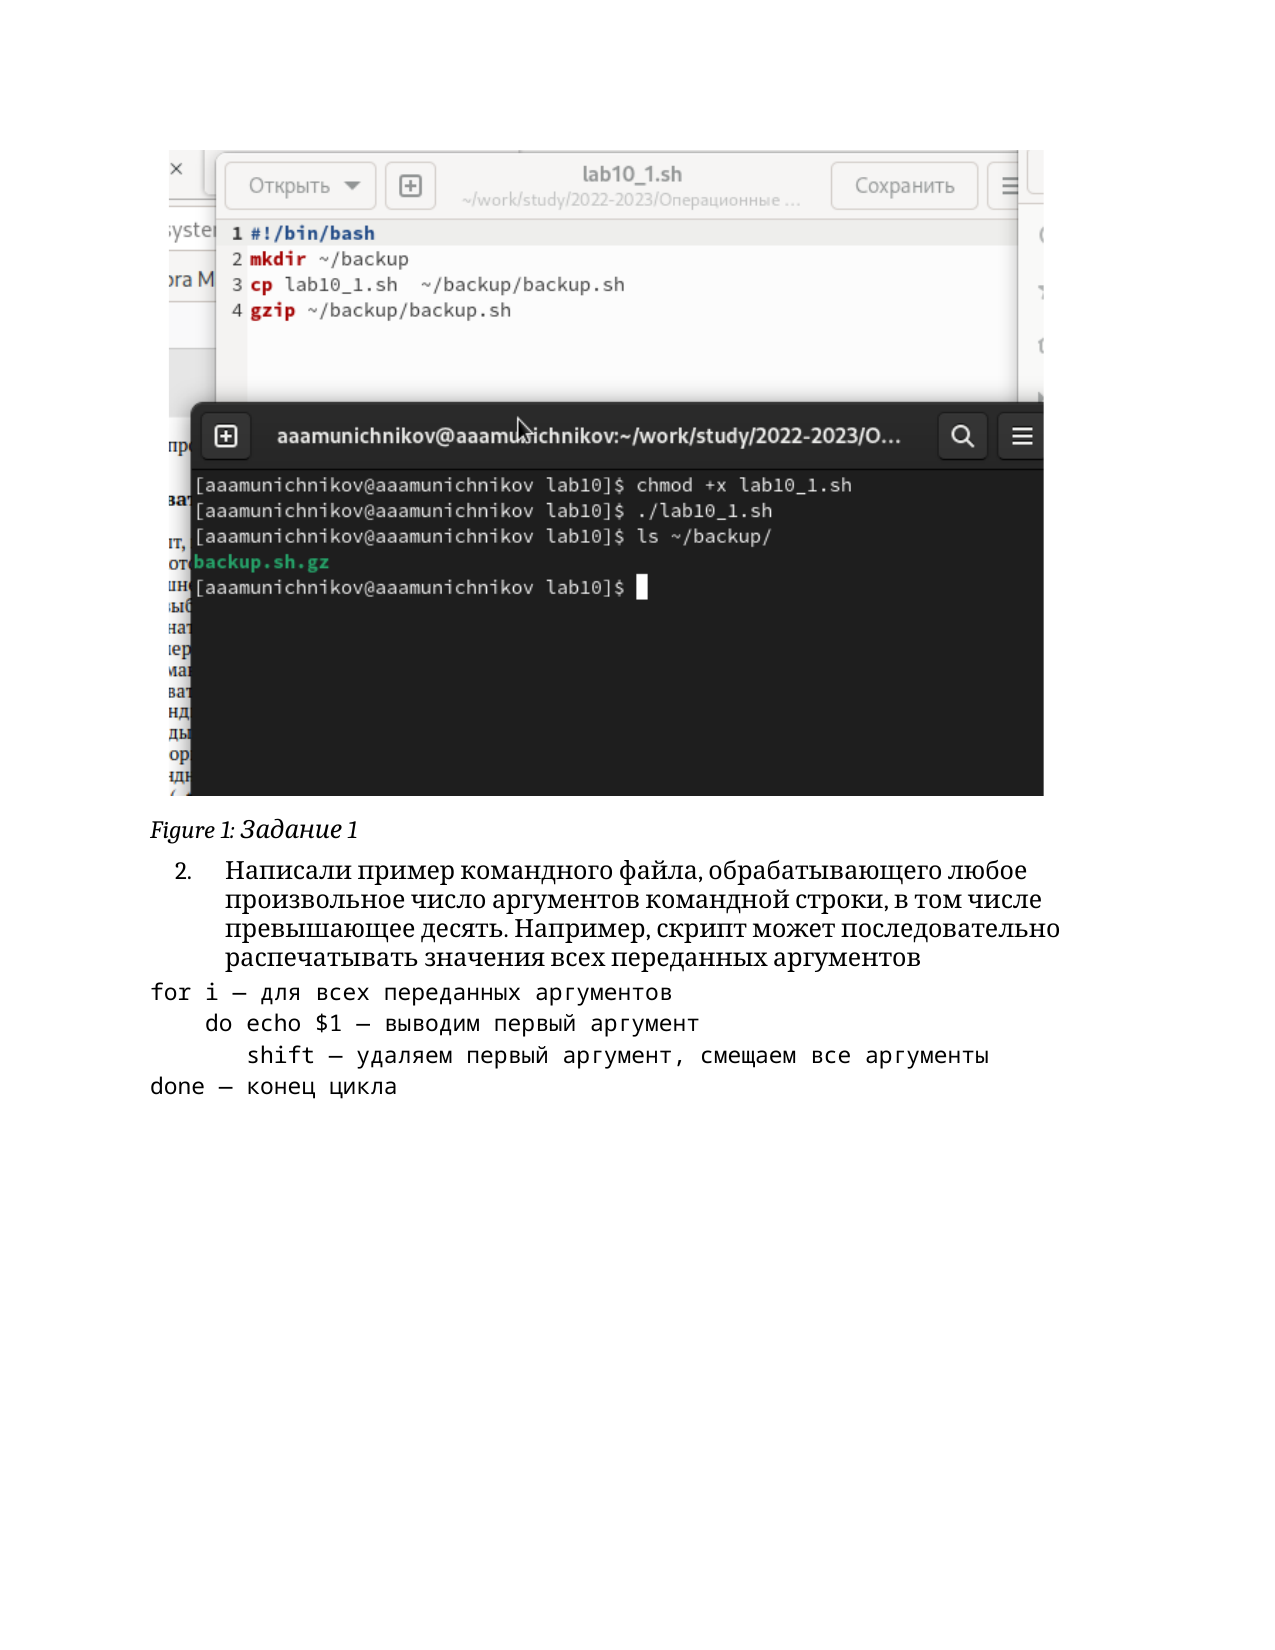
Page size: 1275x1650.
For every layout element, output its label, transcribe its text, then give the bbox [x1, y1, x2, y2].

text Figure 1: Задание 1 [150, 816, 1125, 845]
text for i — для всех переданных аргументов do echo $1 — выводим первый аргумент shift — удаляем первый аргумент, смещаем все аргументы done — конец цикла [150, 976, 1125, 1101]
list Написали пример командного файла, обрабатывающего любое произвольное число аргументов командной строки, в том числе превышающее десять. Например, скрипт может последовательно распечатывать значения всех переданных аргументов [175, 857, 1125, 972]
picture [168, 150, 1044, 796]
